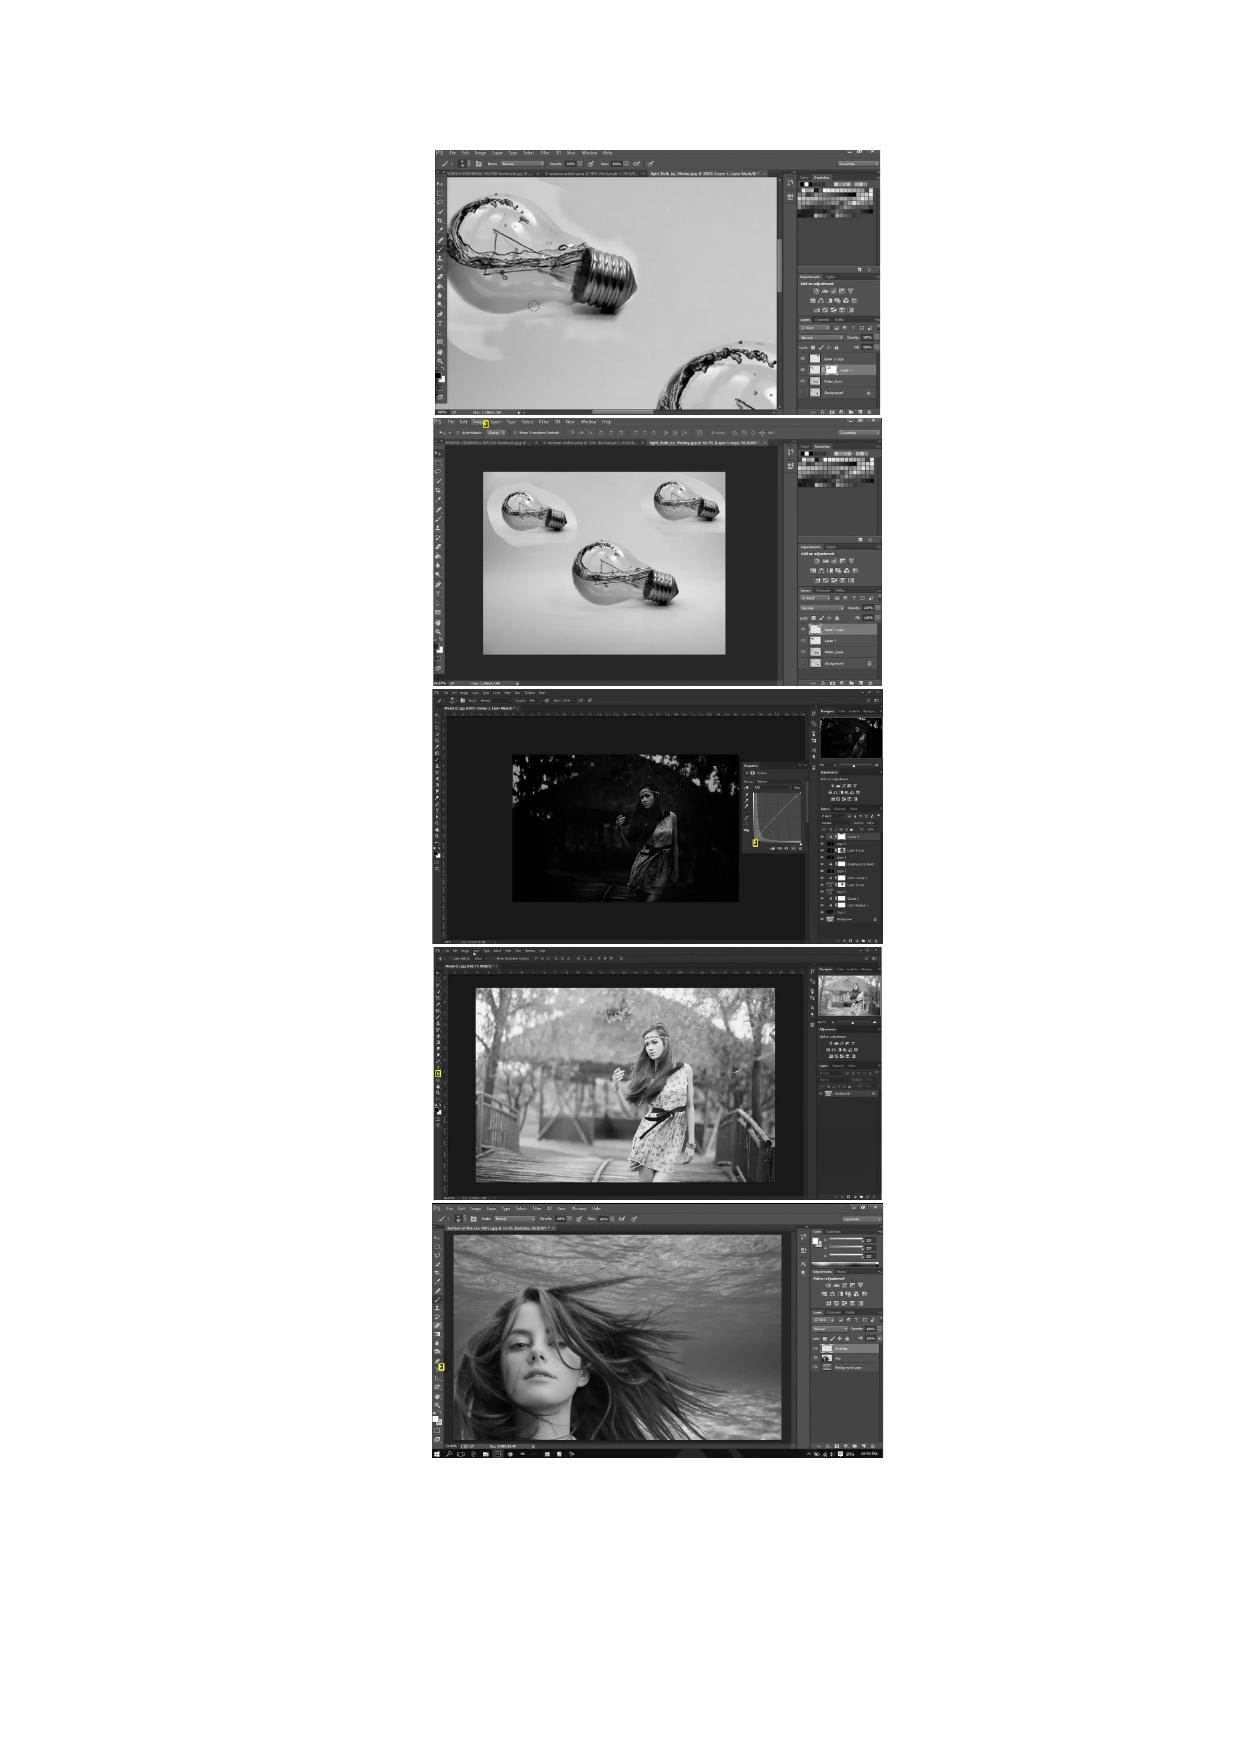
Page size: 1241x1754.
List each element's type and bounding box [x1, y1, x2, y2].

picture [433, 418, 882, 686]
picture [432, 689, 883, 944]
picture [435, 150, 881, 415]
picture [432, 1203, 884, 1458]
picture [433, 947, 882, 1200]
